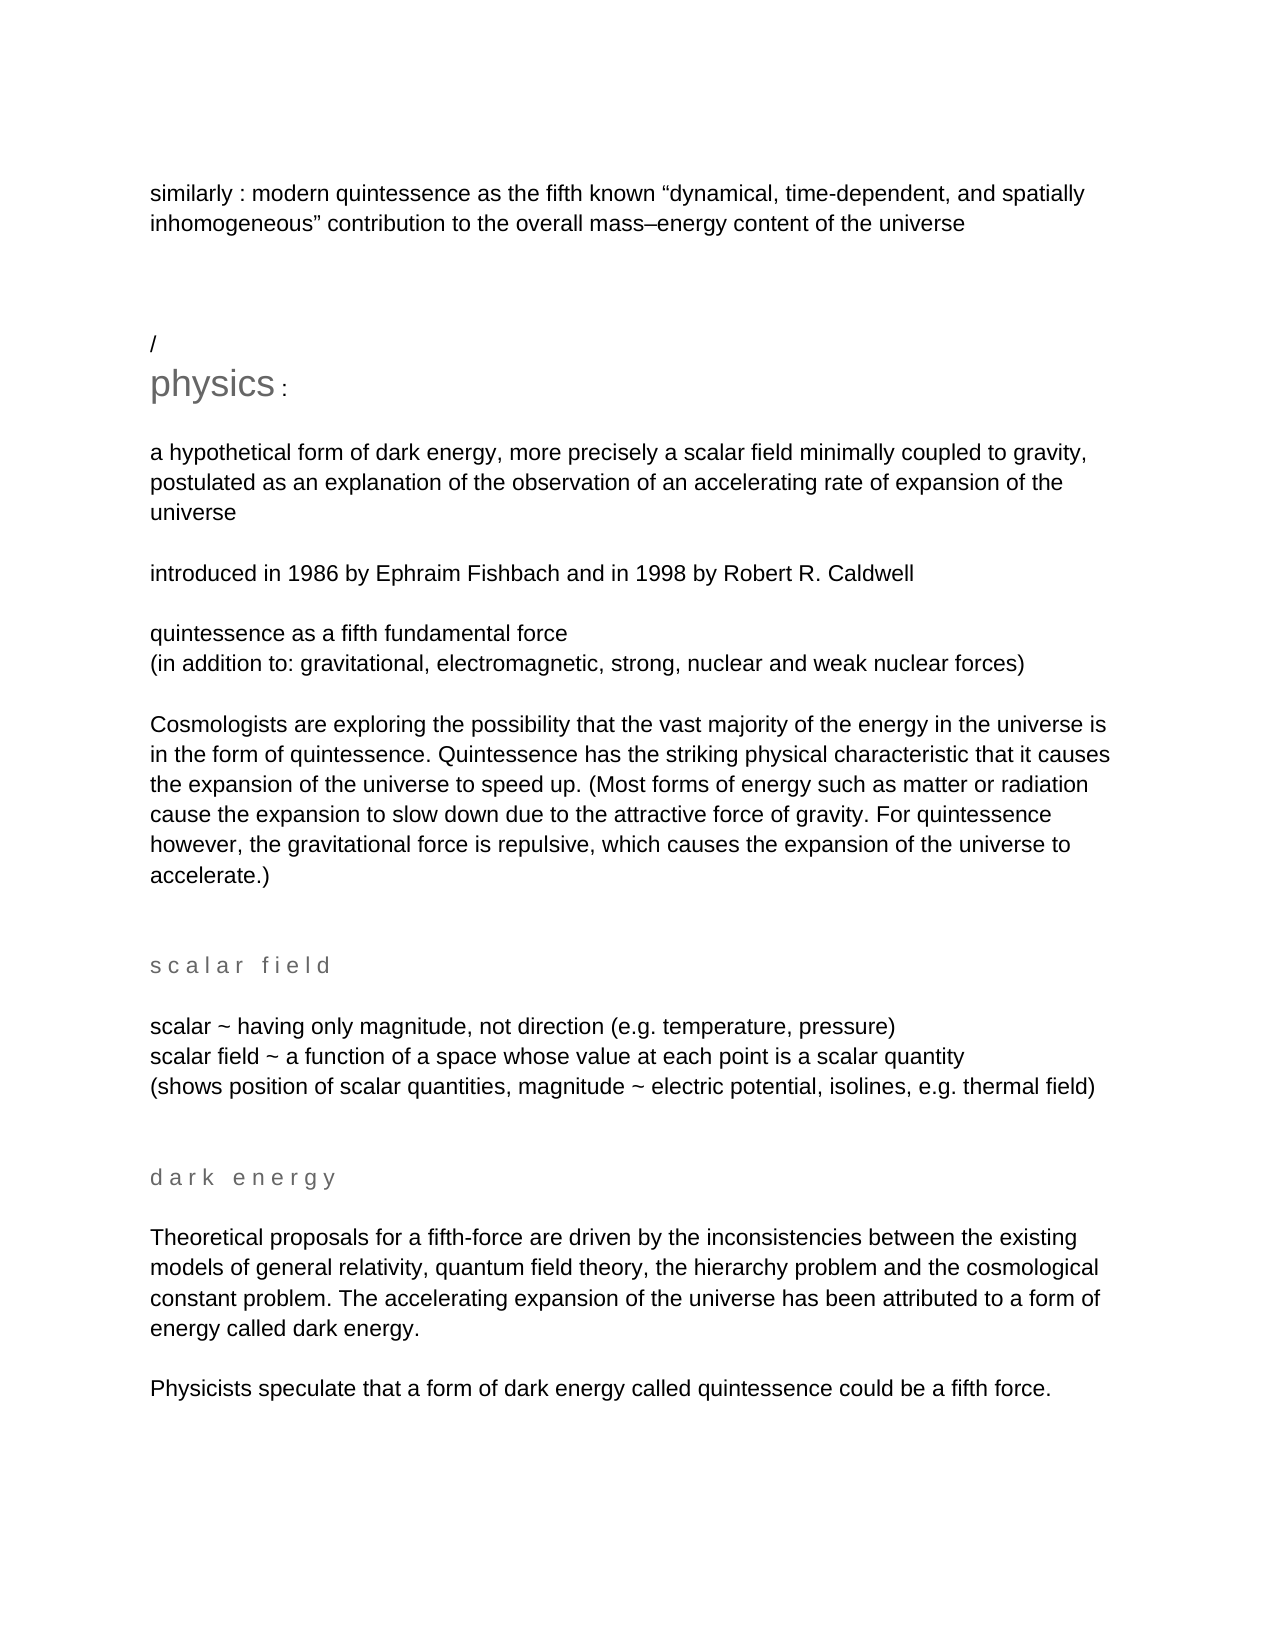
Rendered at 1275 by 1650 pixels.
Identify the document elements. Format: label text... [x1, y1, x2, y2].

text d a r k e n e r g y [150, 1164, 1125, 1190]
text s c a l a r f i e l d [150, 952, 1125, 978]
text similarly : modern quintessence as the fifth known “dynamical, time-dependent, and spatially inhomogeneous” contribution to the overall mass–energy content of the universe [150, 180, 1125, 267]
text introduced in 1986 by Ephraim Fishbach and in 1998 by Robert R. Caldwell [150, 559, 1125, 586]
text quintessence as a fifth fundamental force (in addition to: gravitational, electromagnetic, strong, nuclear and weak nuclear forces) [150, 620, 1125, 676]
text Theoretical proposals for a fifth-force are driven by the inconsistencies between the existing models of general relativity, quantum field theory, the hierarchy problem and the cosmological constant problem. The accelerating expansion of the universe has been attributed to a form of energy called dark energy. [150, 1224, 1125, 1341]
text physics : a hypothetical form of dark energy, more precisely a scalar field minimally coupled to gravity, postulated as an explanation of the observation of an accelerating rate of expansion of the universe [150, 361, 1125, 525]
text scalar ~ having only magnitude, not direction (e.g. temperature, pressure) scalar field ~ a function of a space whose value at each point is a scalar quantity (shows position of scalar quantities, magnitude ~ electric potential, isolines, e.g. thermal field) [150, 1013, 1125, 1099]
text Physicists speculate that a form of dark energy called quintessence could be a fifth force. [150, 1375, 1125, 1401]
text Cosmologists are exploring the possibility that the vast majority of the energy in the universe is in the form of quintessence. Quintessence has the striking physical characteristic that it causes the expansion of the universe to speed up. (Most forms of energy such as matter or radiation cause the expansion to slow down due to the attractive force of gravity. For quintessence however, the gravitational force is repulsive, which causes the expansion of the universe to accelerate.) [150, 711, 1125, 888]
text / [150, 301, 1125, 358]
